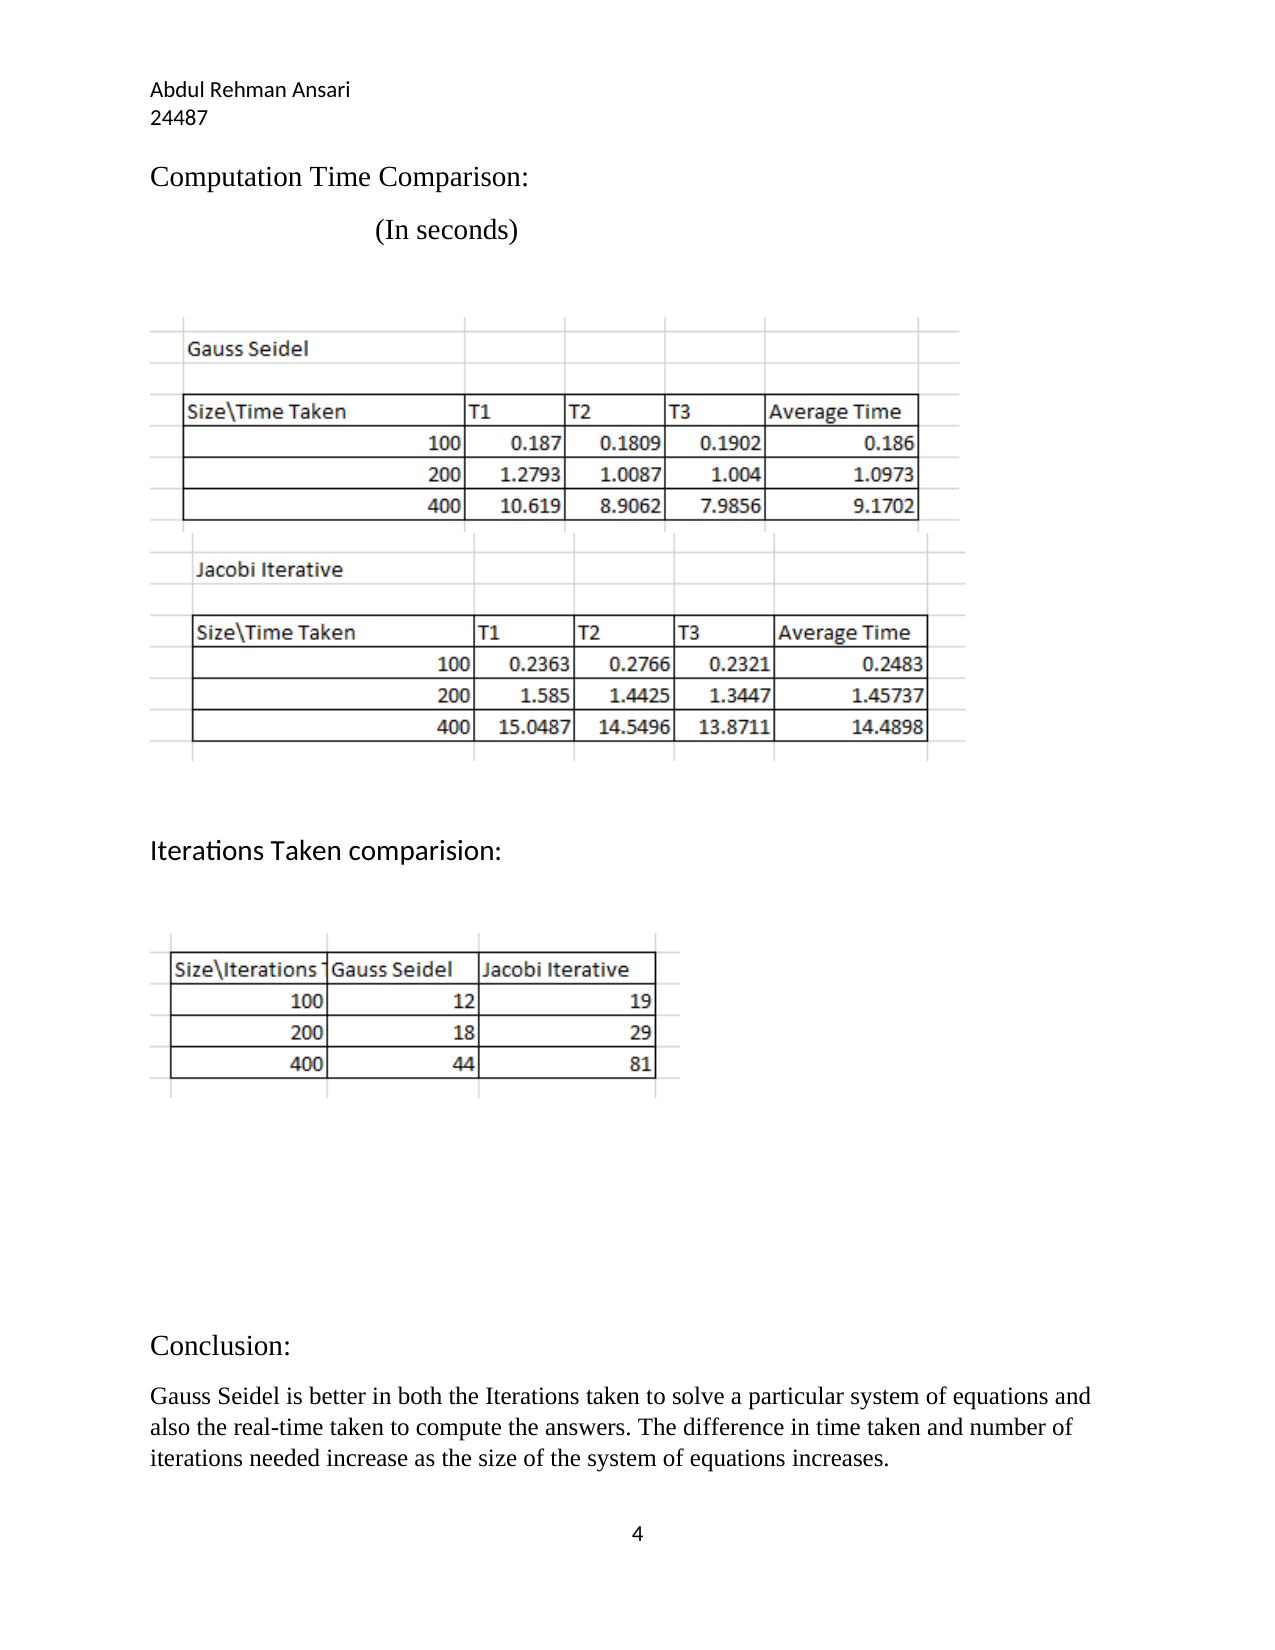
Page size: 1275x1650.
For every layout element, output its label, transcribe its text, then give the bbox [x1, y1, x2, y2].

picture [150, 933, 680, 1098]
text Computation Time Comparison: [150, 159, 1125, 193]
picture [150, 533, 966, 761]
text (In seconds) [150, 212, 1125, 245]
text Gauss Seidel is better in both the Iterations taken to solve a particular system of equations and also the real-time taken to compute the answers. The difference in time taken and number of iterations needed increase as the size of the system of equations increases. [150, 1381, 1125, 1472]
picture [150, 317, 960, 532]
text Conclusion: [150, 1328, 1125, 1361]
text Iterations Taken comparision: [150, 832, 1125, 867]
